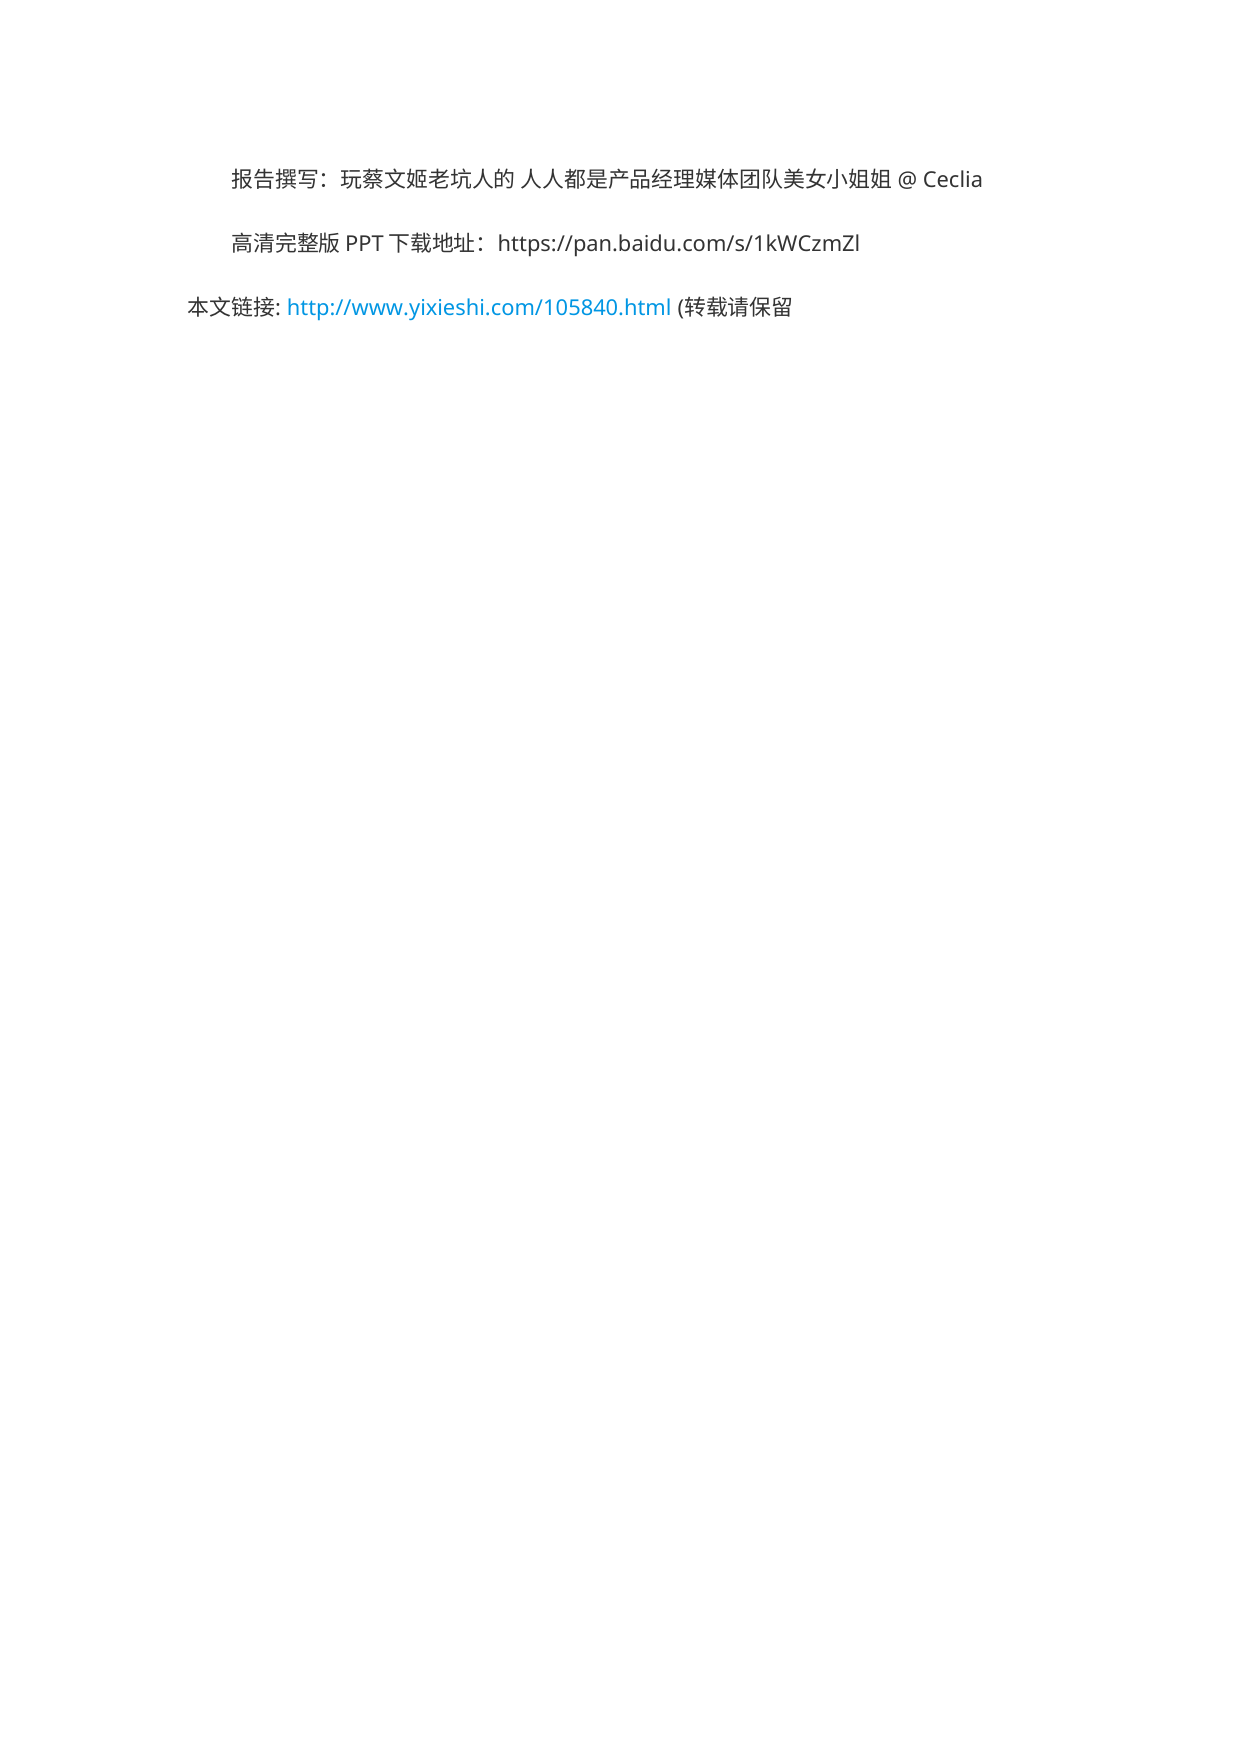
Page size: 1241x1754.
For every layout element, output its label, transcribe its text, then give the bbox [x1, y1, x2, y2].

text 报告撰写：玩蔡文姬老坑人的 人人都是产品经理媒体团队美女小姐姐 @ Ceclia [187, 162, 1053, 194]
text 高清完整版PPT下载地址：https://pan.baidu.com/s/1kWCzmZl [187, 226, 1053, 258]
text 本文链接: http://www.yixieshi.com/105840.html (转载请保留 [187, 289, 1053, 322]
